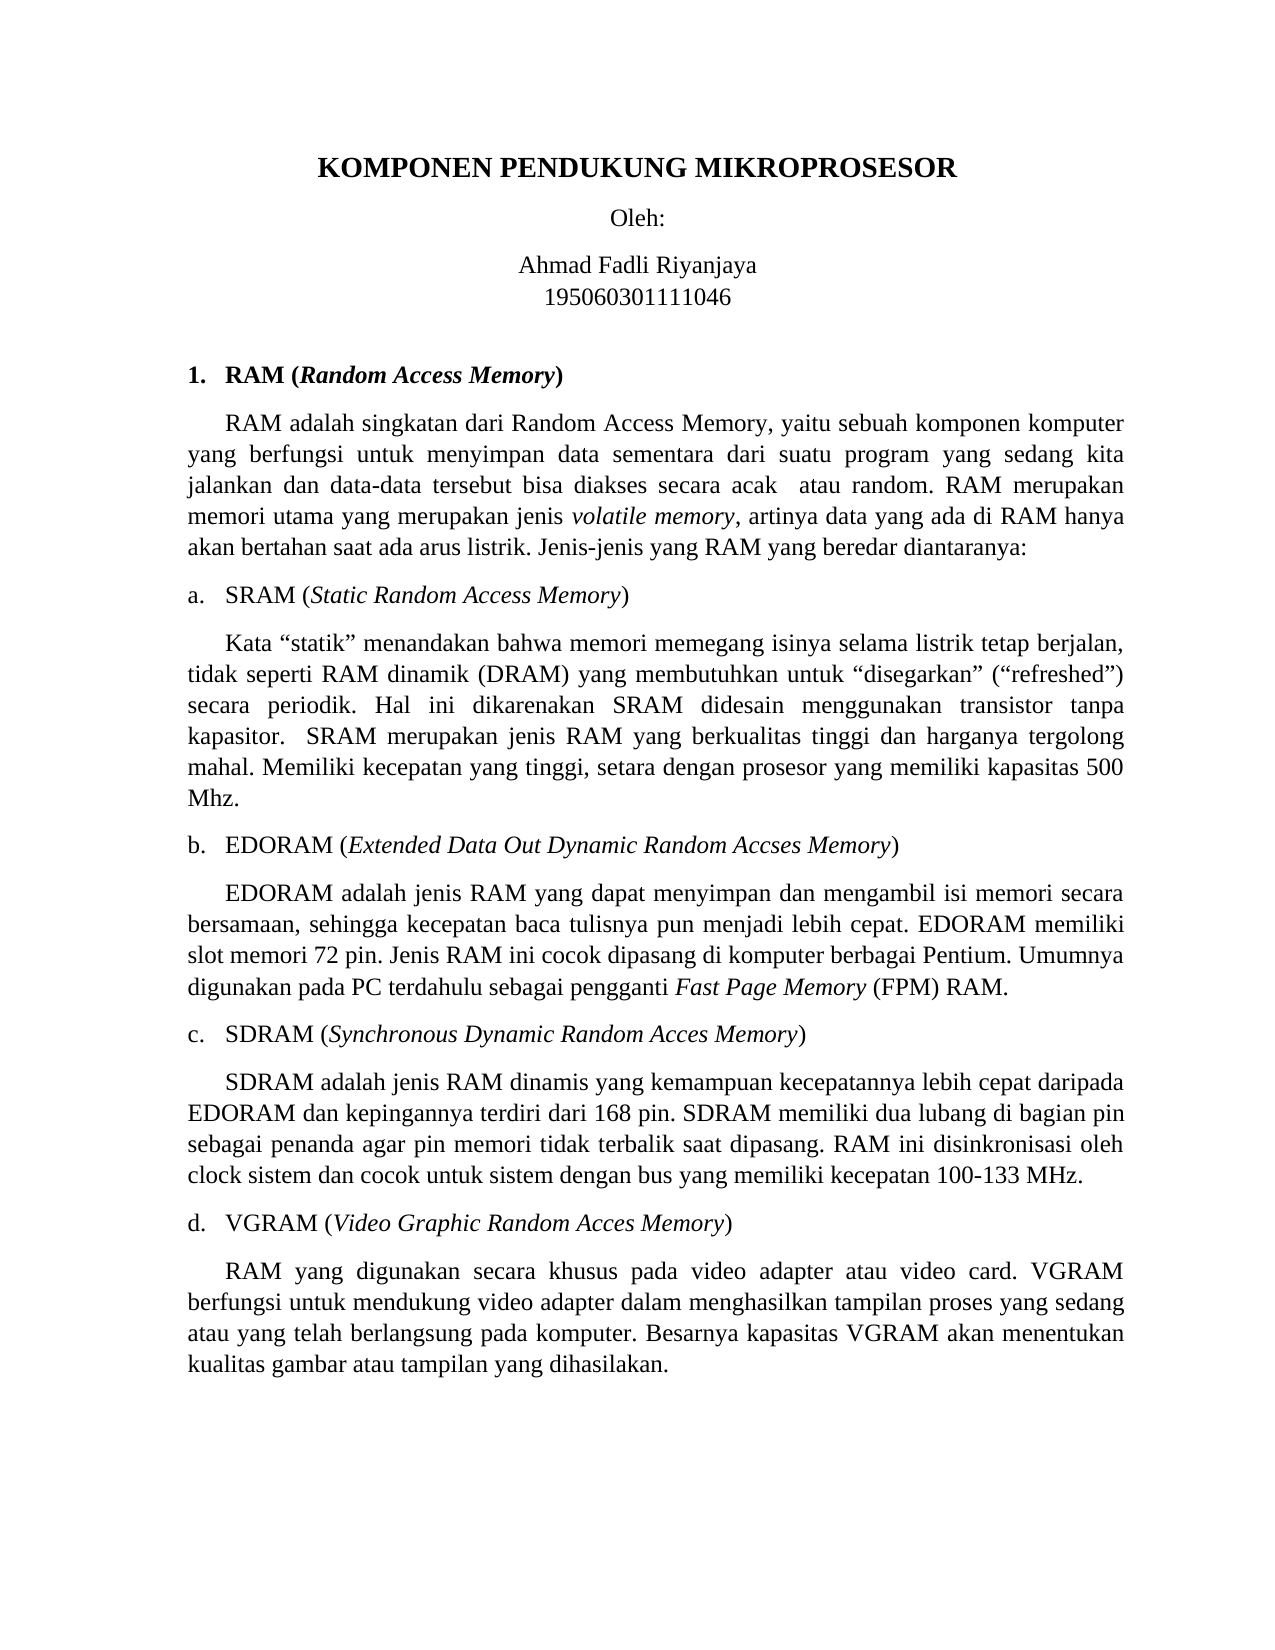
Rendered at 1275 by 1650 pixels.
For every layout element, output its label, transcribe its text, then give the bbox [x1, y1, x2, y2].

text KOMPONEN PENDUKUNG MIKROPROSESOR [150, 150, 1125, 183]
text Ahmad Fadli Riyanjaya [150, 251, 1125, 279]
text Oleh: [150, 203, 1125, 232]
text RAM yang digunakan secara khusus pada video adapter atau video card. VGRAM berfungsi untuk mendukung video adapter dalam menghasilkan tampilan proses yang sedang atau yang telah berlangsung pada komputer. Besarnya kapasitas VGRAM akan menentukan kualitas gambar atau tampilan yang dihasilakan. [187, 1256, 1125, 1378]
text EDORAM adalah jenis RAM yang dapat menyimpan dan mengambil isi memori secara bersamaan, sehingga kecepatan baca tulisnya pun menjadi lebih cepat. EDORAM memiliki slot memori 72 pin. Jenis RAM ini cocok dipasang di komputer berbagai Pentium. Umumnya digunakan pada PC terdahulu sebagai pengganti Fast Page Memory (FPM) RAM. [187, 878, 1125, 1000]
text 195060301111046 [150, 282, 1125, 310]
text SDRAM adalah jenis RAM dinamis yang kemampuan kecepatannya lebih cepat daripada EDORAM dan kepingannya terdiri dari 168 pin. SDRAM memiliki dua lubang di bagian pin sebagai penanda agar pin memori tidak terbalik saat dipasang. RAM ini disinkronisasi oleh clock sistem dan cocok untuk sistem dengan bus yang memiliki kecepatan 100-133 MHz. [187, 1067, 1125, 1189]
list RAM (Random Access Memory) [187, 360, 1125, 389]
list VGRAM (Video Graphic Random Acces Memory) [187, 1208, 1125, 1237]
text Kata “statik” menandakan bahwa memori memegang isinya selama listrik tetap berjalan, tidak seperti RAM dinamik (DRAM) yang membutuhkan untuk “disegarkan” (“refreshed”) secara periodik. Hal ini dikarenakan SRAM didesain menggunakan transistor tanpa kapasitor. SRAM merupakan jenis RAM yang berkualitas tinggi dan harganya tergolong mahal. Memiliki kecepatan yang tinggi, setara dengan prosesor yang memiliki kapasitas 500 Mhz. [187, 628, 1125, 812]
text RAM adalah singkatan dari Random Access Memory, yaitu sebuah komponen komputer yang berfungsi untuk menyimpan data sementara dari suatu program yang sedang kita jalankan dan data-data tersebut bisa diakses secara acak atau random. RAM merupakan memori utama yang merupakan jenis volatile memory, artinya data yang ada di RAM hanya akan bertahan saat ada arus listrik. Jenis-jenis yang RAM yang beredar diantaranya: [187, 408, 1125, 561]
list SRAM (Static Random Access Memory) [187, 580, 1125, 609]
list EDORAM (Extended Data Out Dynamic Random Accses Memory) [187, 831, 1125, 859]
list SDRAM (Synchronous Dynamic Random Acces Memory) [187, 1019, 1125, 1048]
